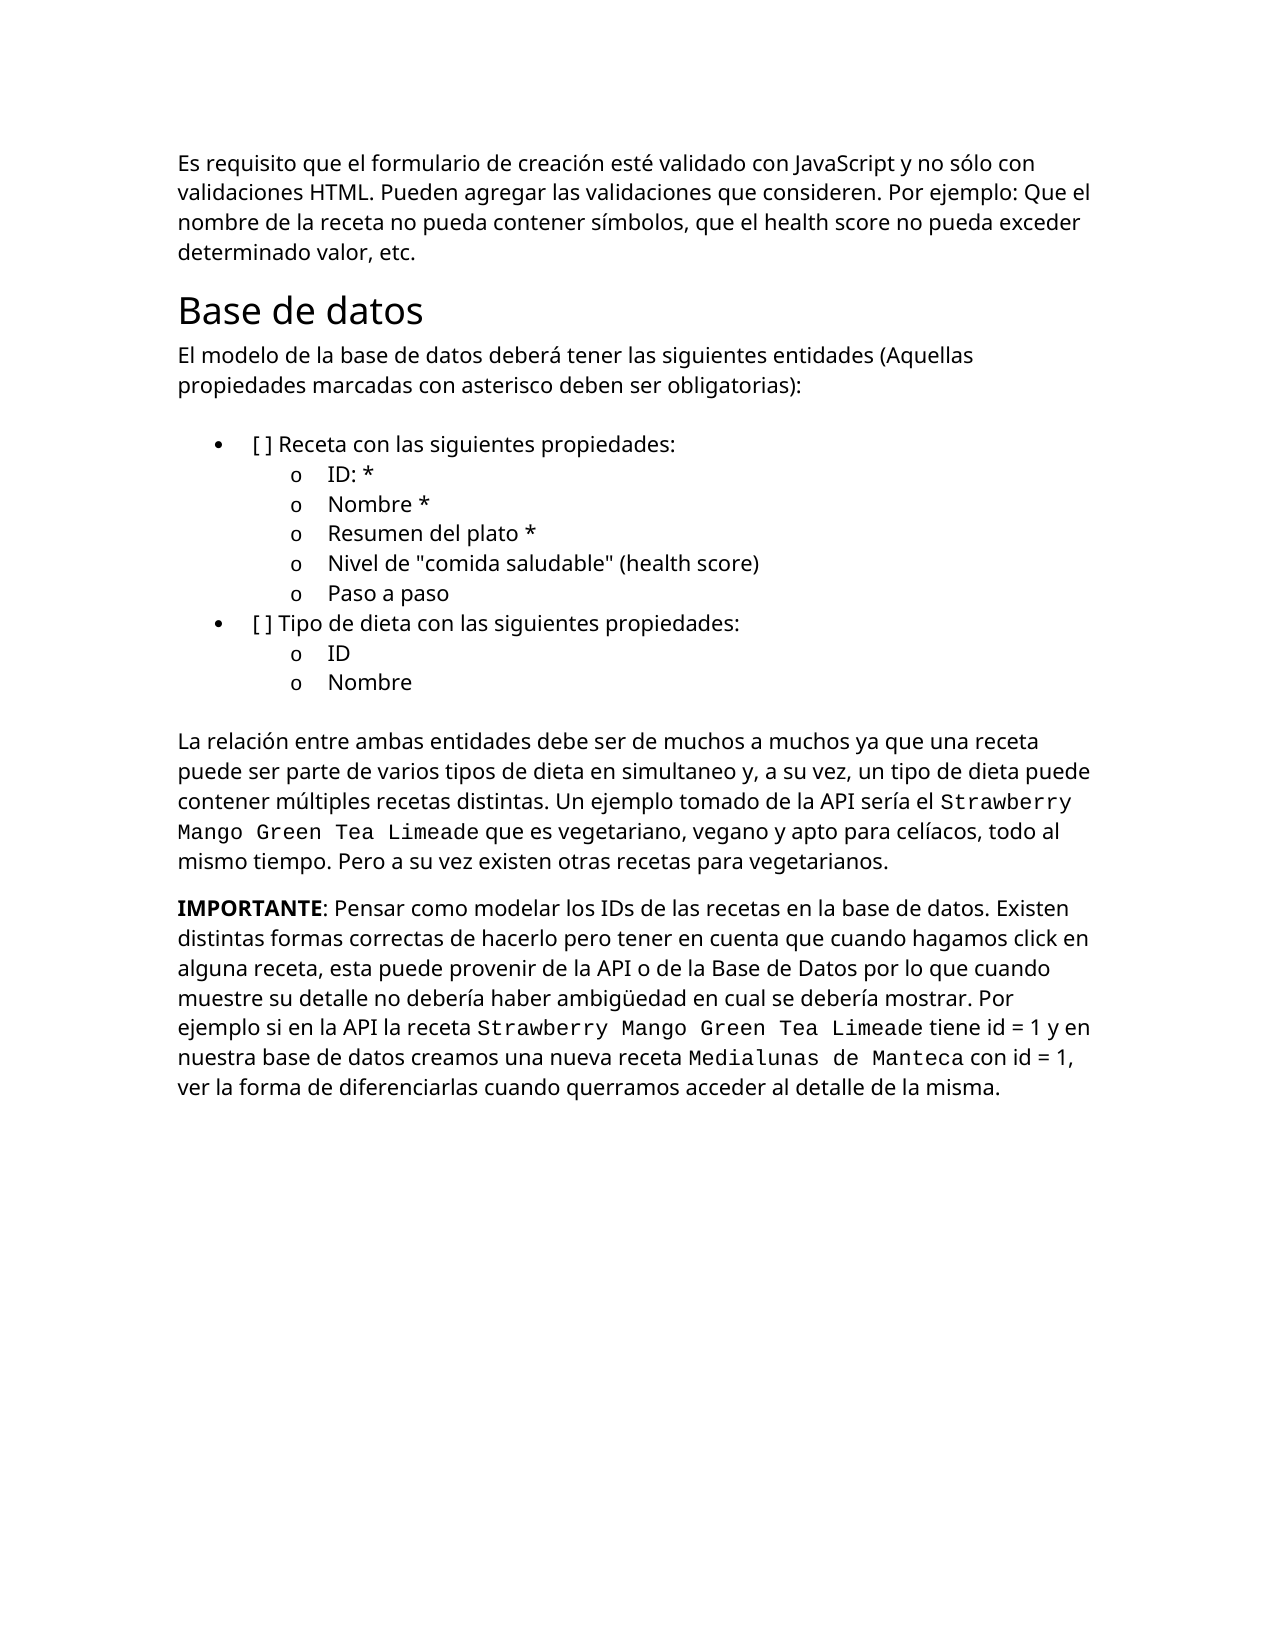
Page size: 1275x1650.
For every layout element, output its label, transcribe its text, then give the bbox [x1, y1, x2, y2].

list [ ] Tipo de dieta con las siguientes propiedades: [215, 608, 1098, 638]
list Resumen del plato * [290, 518, 1098, 548]
text IMPORTANTE: Pensar como modelar los IDs de las recetas en la base de datos. Existen distintas formas correctas de hacerlo pero tener en cuenta que cuando hagamos click en alguna receta, esta puede provenir de la API o de la Base de Datos por lo que cuando muestre su detalle no debería haber ambigüedad en cual se debería mostrar. Por ejemplo si en la API la receta Strawberry Mango Green Tea Limeade tiene id = 1 y en nuestra base de datos creamos una nueva receta Medialunas de Manteca con id = 1, ver la forma de diferenciarlas cuando querramos acceder al detalle de la misma. [177, 893, 1098, 1102]
list Paso a paso [290, 578, 1098, 608]
list Nivel de "comida saludable" (health score) [290, 548, 1098, 578]
text Es requisito que el formulario de creación esté validado con JavaScript y no sólo con validaciones HTML. Pueden agregar las validaciones que consideren. Por ejemplo: Que el nombre de la receta no pueda contener símbolos, que el health score no pueda exceder determinado valor, etc. [177, 148, 1098, 267]
list [ ] Receta con las siguientes propiedades: [215, 429, 1098, 459]
list Nombre * [290, 489, 1098, 518]
text El modelo de la base de datos deberá tener las siguientes entidades (Aquellas propiedades marcadas con asterisco deben ser obligatorias): [177, 340, 1098, 400]
text La relación entre ambas entidades debe ser de muchos a muchos ya que una receta puede ser parte de varios tipos de dieta en simultaneo y, a su vez, un tipo de dieta puede contener múltiples recetas distintas. Un ejemplo tomado de la API sería el Strawberry Mango Green Tea Limeade que es vegetariano, vegano y apto para celíacos, todo al mismo tiempo. Pero a su vez existen otras recetas para vegetarianos. [177, 726, 1098, 876]
list ID [290, 638, 1098, 667]
list Nombre [290, 667, 1098, 697]
list ID: * [290, 459, 1098, 489]
text Base de datos [177, 284, 1098, 335]
